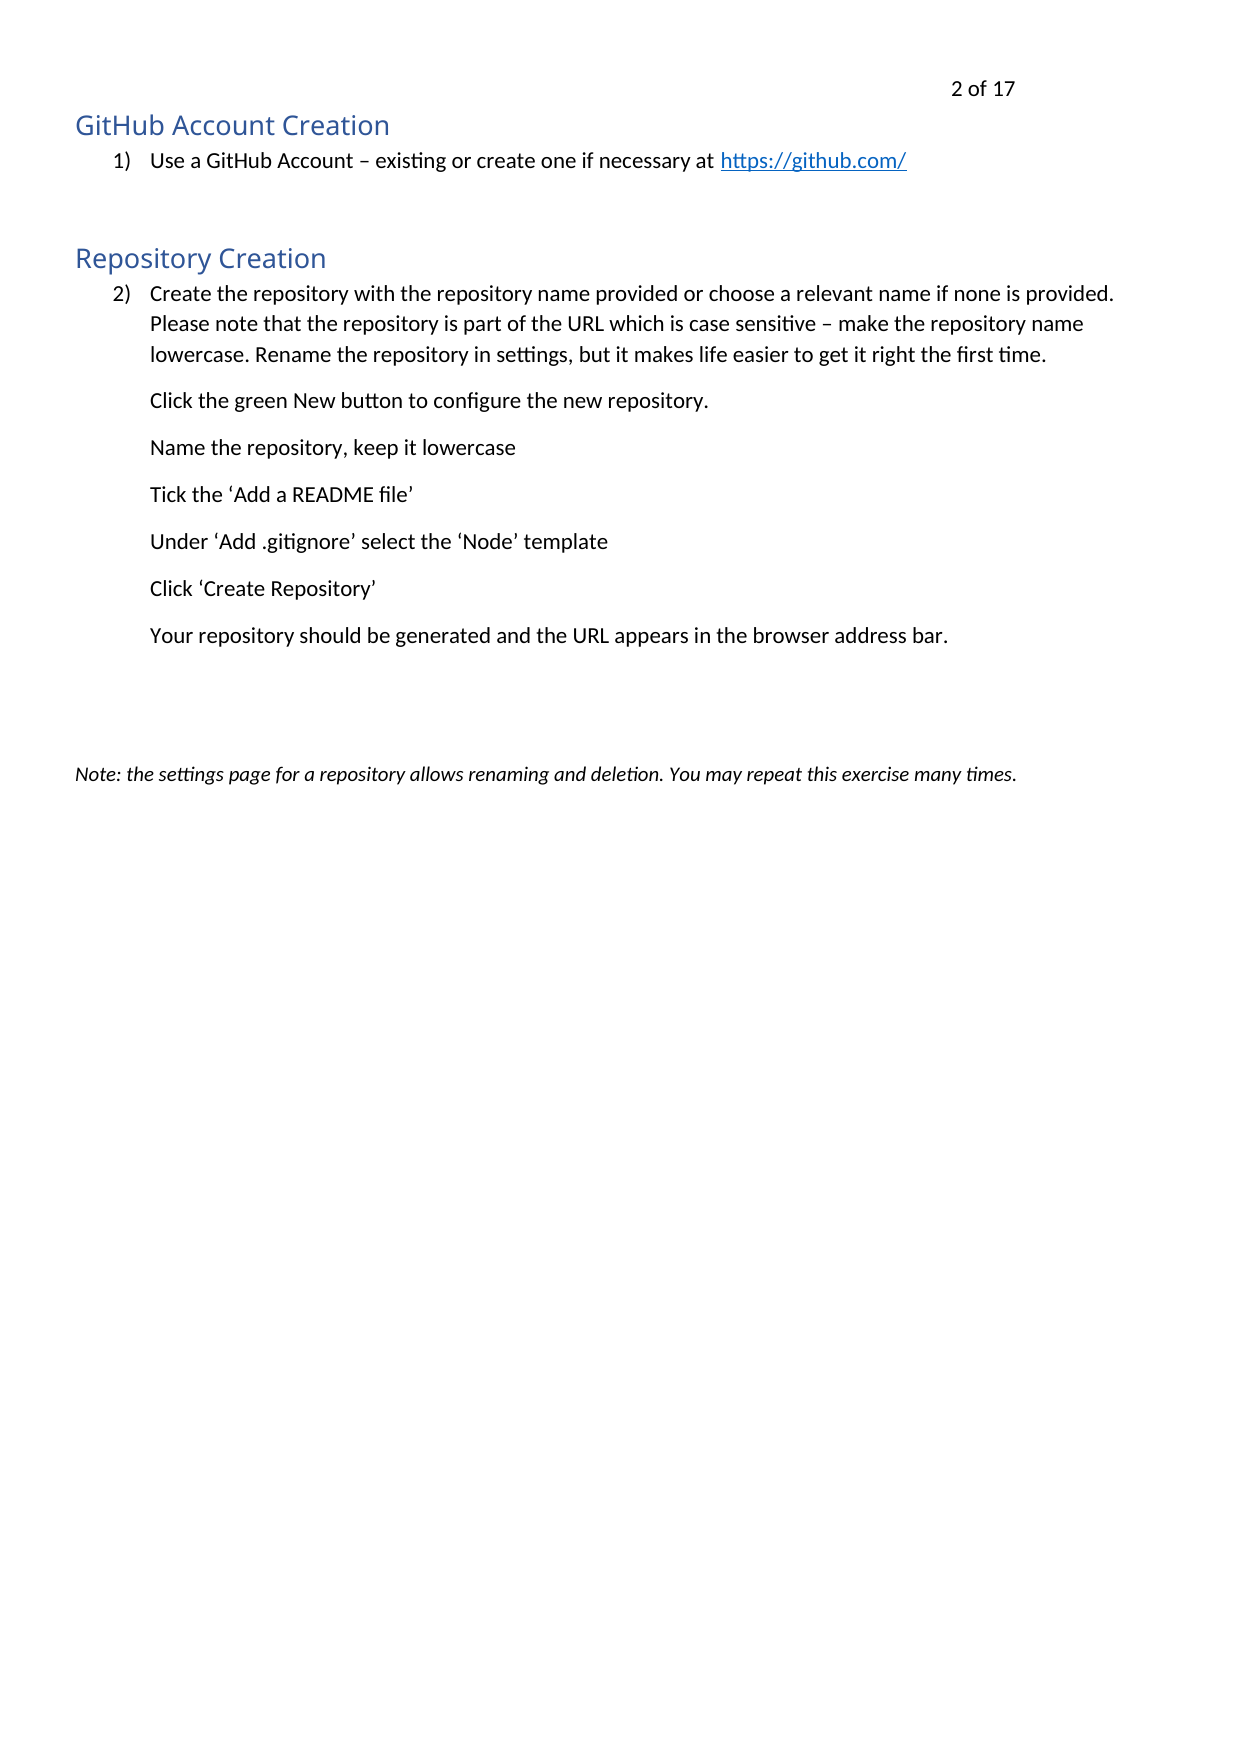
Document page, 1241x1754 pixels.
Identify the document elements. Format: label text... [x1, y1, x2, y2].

text Under ‘Add .gitignore’ select the ‘Node’ template [150, 527, 1165, 555]
text Your repository should be generated and the URL appears in the browser address bar. [150, 621, 1165, 649]
text Name the repository, keep it lowercase [150, 433, 1165, 461]
text Click ‘Create Repository’ [150, 574, 1165, 602]
list Create the repository with the repository name provided or choose a relevant name if none is provided. Please note that the repository is part of the URL which is case sensitive – make the repository name lowercase. Rename the repository in settings, but it makes life easier to get it right the first time. [112, 279, 1165, 368]
text Tick the ‘Add a README file’ [150, 480, 1165, 508]
subtitle Repository Creation [75, 239, 1165, 276]
subtitle GitHub Account Creation [75, 106, 1165, 143]
text Note: the settings page for a repository allows renaming and deletion. You may repeat this exercise many times. [75, 762, 1165, 787]
text Click the green New button to configure the new repository. [150, 387, 1165, 414]
list Use a GitHub Account – existing or create one if necessary at https://github.com/ [112, 146, 1165, 174]
